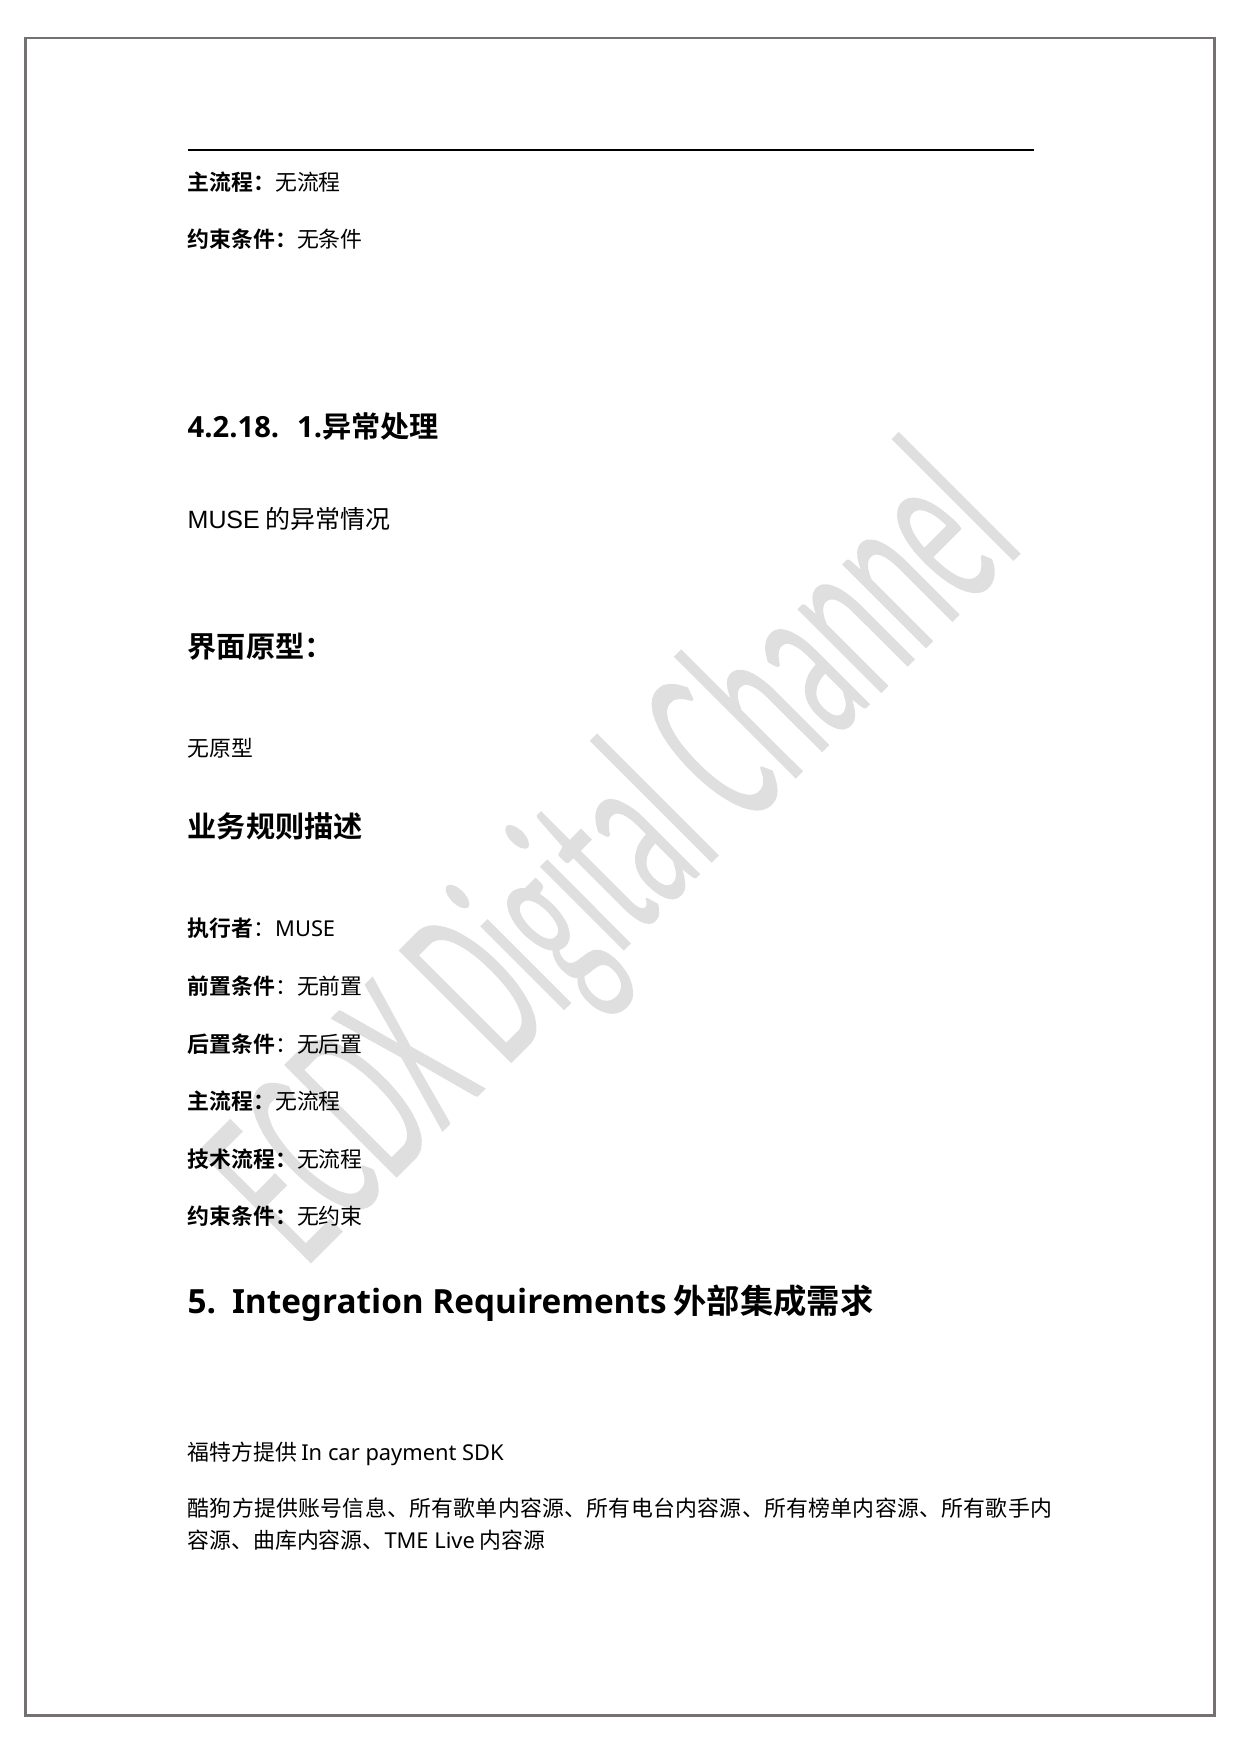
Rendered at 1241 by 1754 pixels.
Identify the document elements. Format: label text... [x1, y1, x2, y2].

subtitle 1.异常处理 [187, 394, 1053, 459]
subtitle 界面原型： [187, 612, 1053, 677]
text 酷狗方提供账号信息、所有歌单内容源、所有电台内容源、所有榜单内容源、所有歌手内容源、曲库内容源、TME Live内容源 [187, 1492, 1053, 1557]
subtitle 业务规则描述 [187, 792, 1053, 857]
text 主流程：无流程 [187, 164, 1053, 197]
text MUSE的异常情况 [187, 485, 1053, 550]
subtitle Integration Requirements外部集成需求 [187, 1267, 1053, 1332]
text 后置条件：无后置 [187, 1026, 1053, 1059]
text 前置条件：无前置 [187, 969, 1053, 1001]
text 执行者：MUSE [187, 911, 1053, 944]
text 主流程：无流程 [187, 1084, 1053, 1116]
text 无原型 [187, 731, 1053, 763]
text 技术流程：无流程 [187, 1141, 1053, 1174]
text 约束条件：无条件 [187, 222, 1053, 254]
text 福特方提供In car payment SDK [187, 1434, 1053, 1467]
text 约束条件：无约束 [187, 1199, 1053, 1231]
